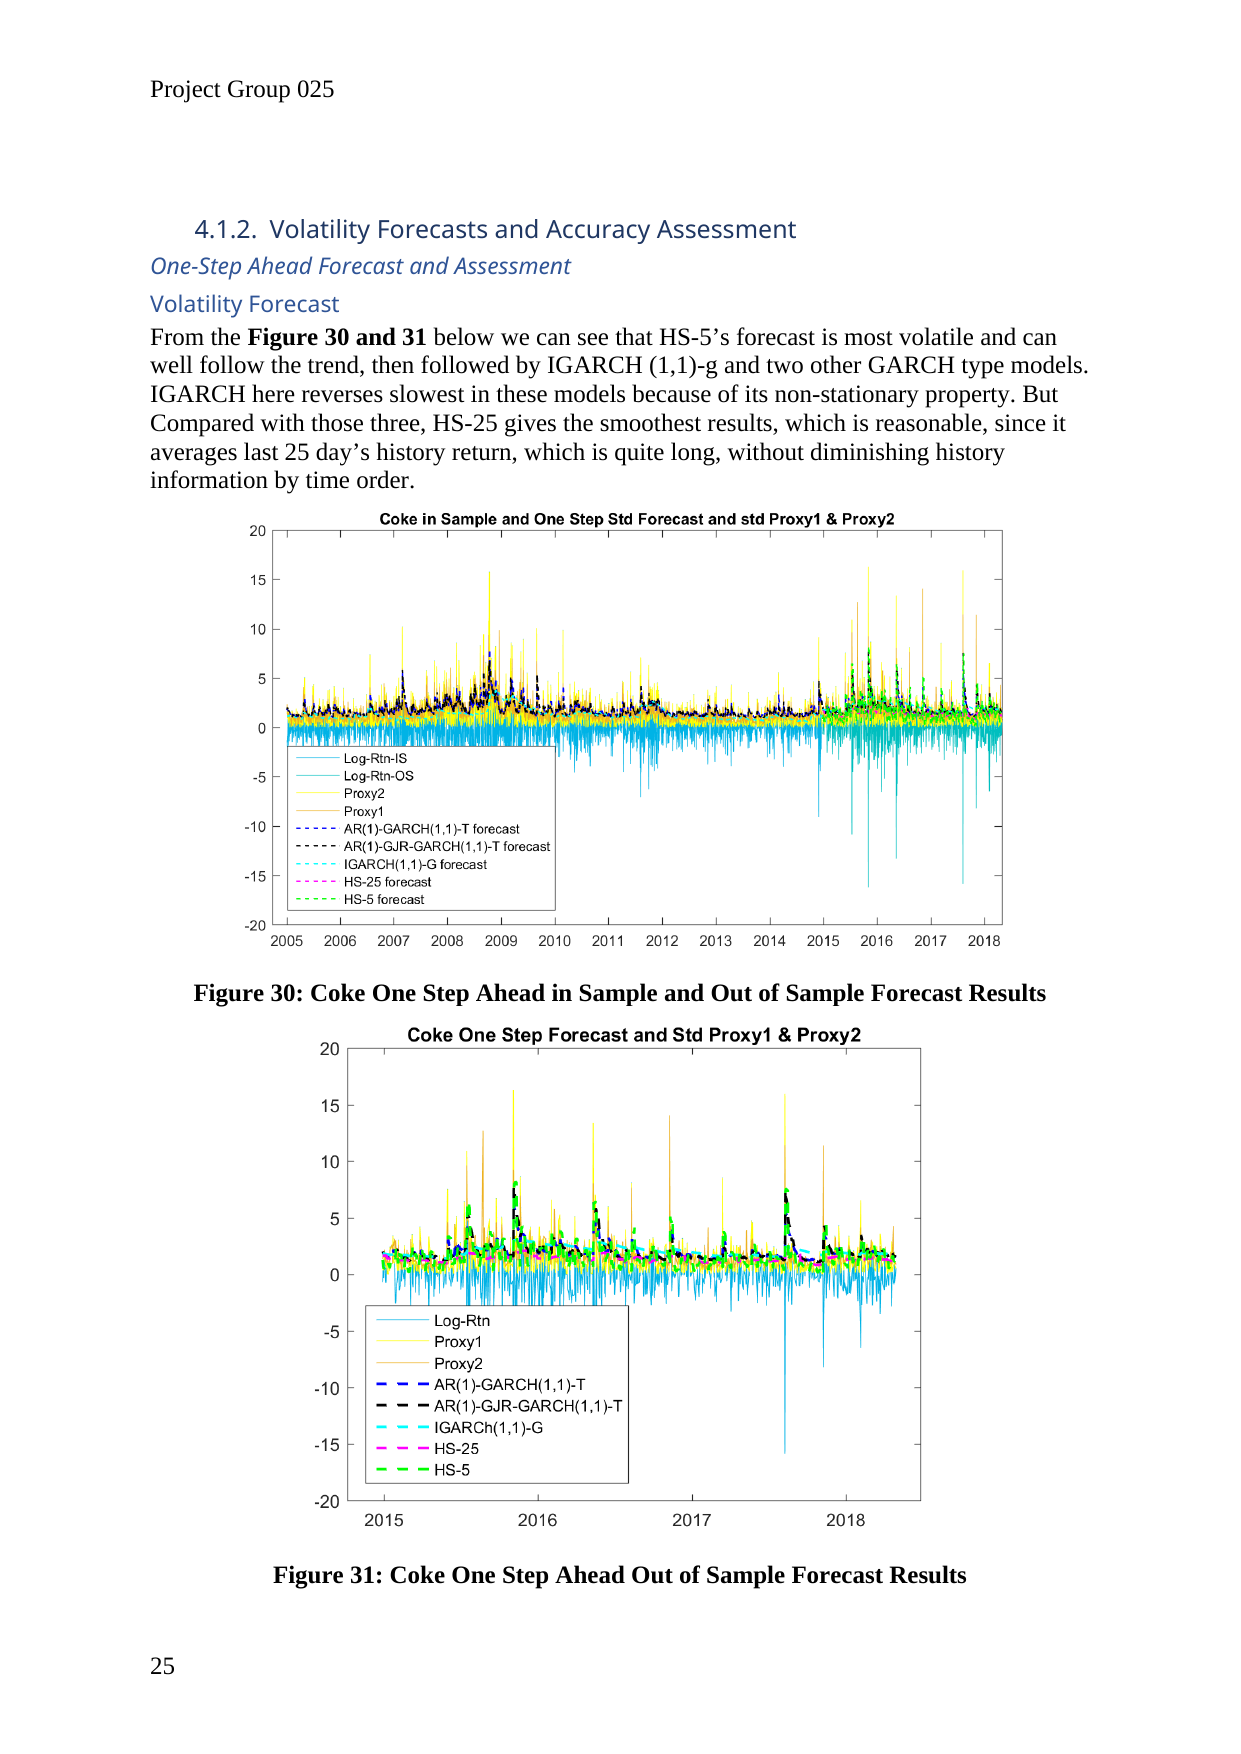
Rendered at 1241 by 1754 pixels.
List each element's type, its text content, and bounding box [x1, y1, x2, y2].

picture [251, 1006, 990, 1561]
picture [150, 494, 1091, 978]
subtitle Volatility Forecasts and Accuracy Assessment [194, 212, 1090, 246]
subtitle Volatility Forecast [150, 288, 1090, 319]
text Figure 31: Coke One Step Ahead Out of Sample Forecast Results [150, 1560, 1090, 1589]
text Figure 30: Coke One Step Ahead in Sample and Out of Sample Forecast Results [150, 978, 1090, 1007]
text From the Figure 30 and 31 below we can see that HS-5’s forecast is most volatile and can well follow the trend, then followed by IGARCH (1,1)-g and two other GARCH type models. IGARCH here reverses slowest in these models because of its non-stationary property. But Compared with those three, HS-25 gives the smoothest results, which is reasonable, since it averages last 25 day’s history return, which is quite long, without diminishing history information by time order. [150, 322, 1090, 494]
subtitle One-Step Ahead Forecast and Assessment [150, 250, 1090, 281]
